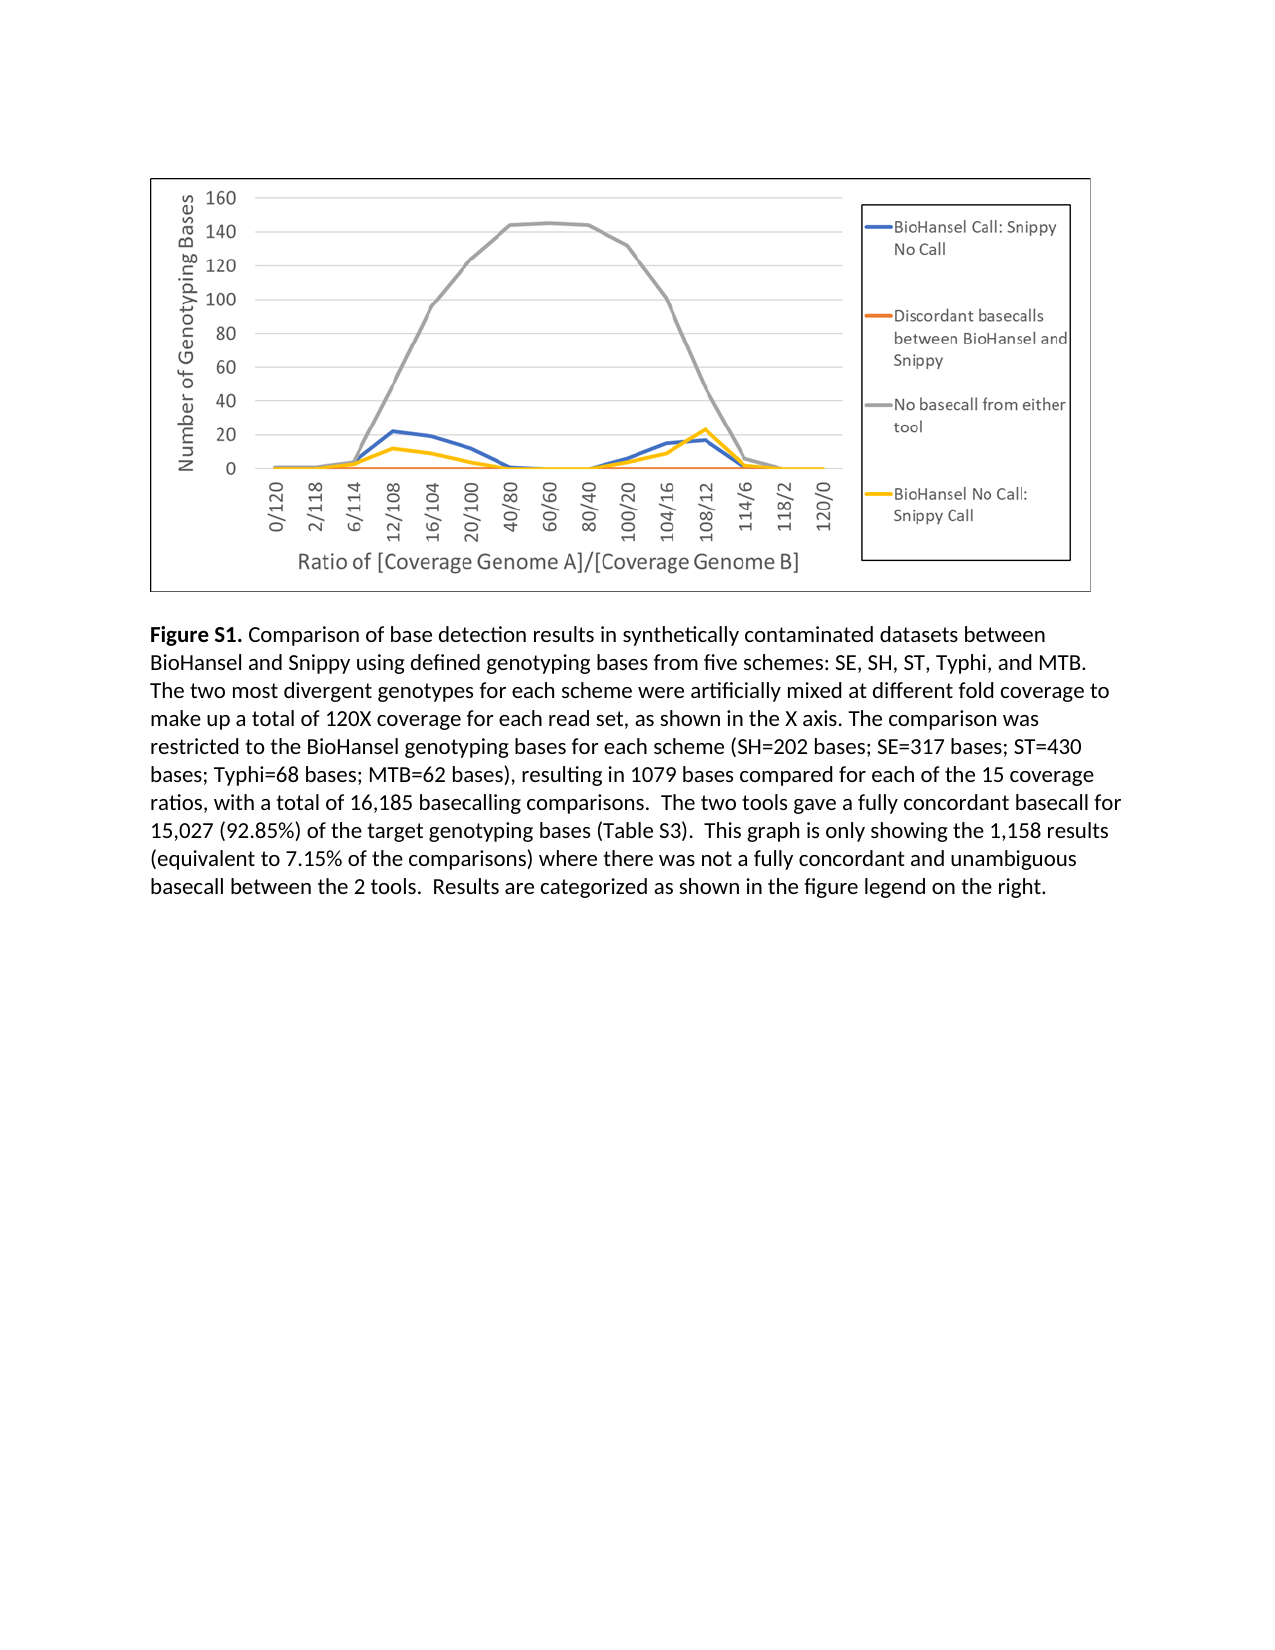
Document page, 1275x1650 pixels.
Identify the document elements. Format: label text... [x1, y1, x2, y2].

picture [150, 178, 1091, 592]
text Figure S1. Comparison of base detection results in synthetically contaminated datasets between BioHansel and Snippy using defined genotyping bases from five schemes: SE, SH, ST, Typhi, and MTB. The two most divergent genotypes for each scheme were artificially mixed at different fold coverage to make up a total of 120X coverage for each read set, as shown in the X axis. The comparison was restricted to the BioHansel genotyping bases for each scheme (SH=202 bases; SE=317 bases; ST=430 bases; Typhi=68 bases; MTB=62 bases), resulting in 1079 bases compared for each of the 15 coverage ratios, with a total of 16,185 basecalling comparisons. The two tools gave a fully concordant basecall for 15,027 (92.85%) of the target genotyping bases (Table S3). This graph is only showing the 1,158 results (equivalent to 7.15% of the comparisons) where there was not a fully concordant and unambiguous basecall between the 2 tools. Results are categorized as shown in the figure legend on the right. [150, 620, 1125, 900]
